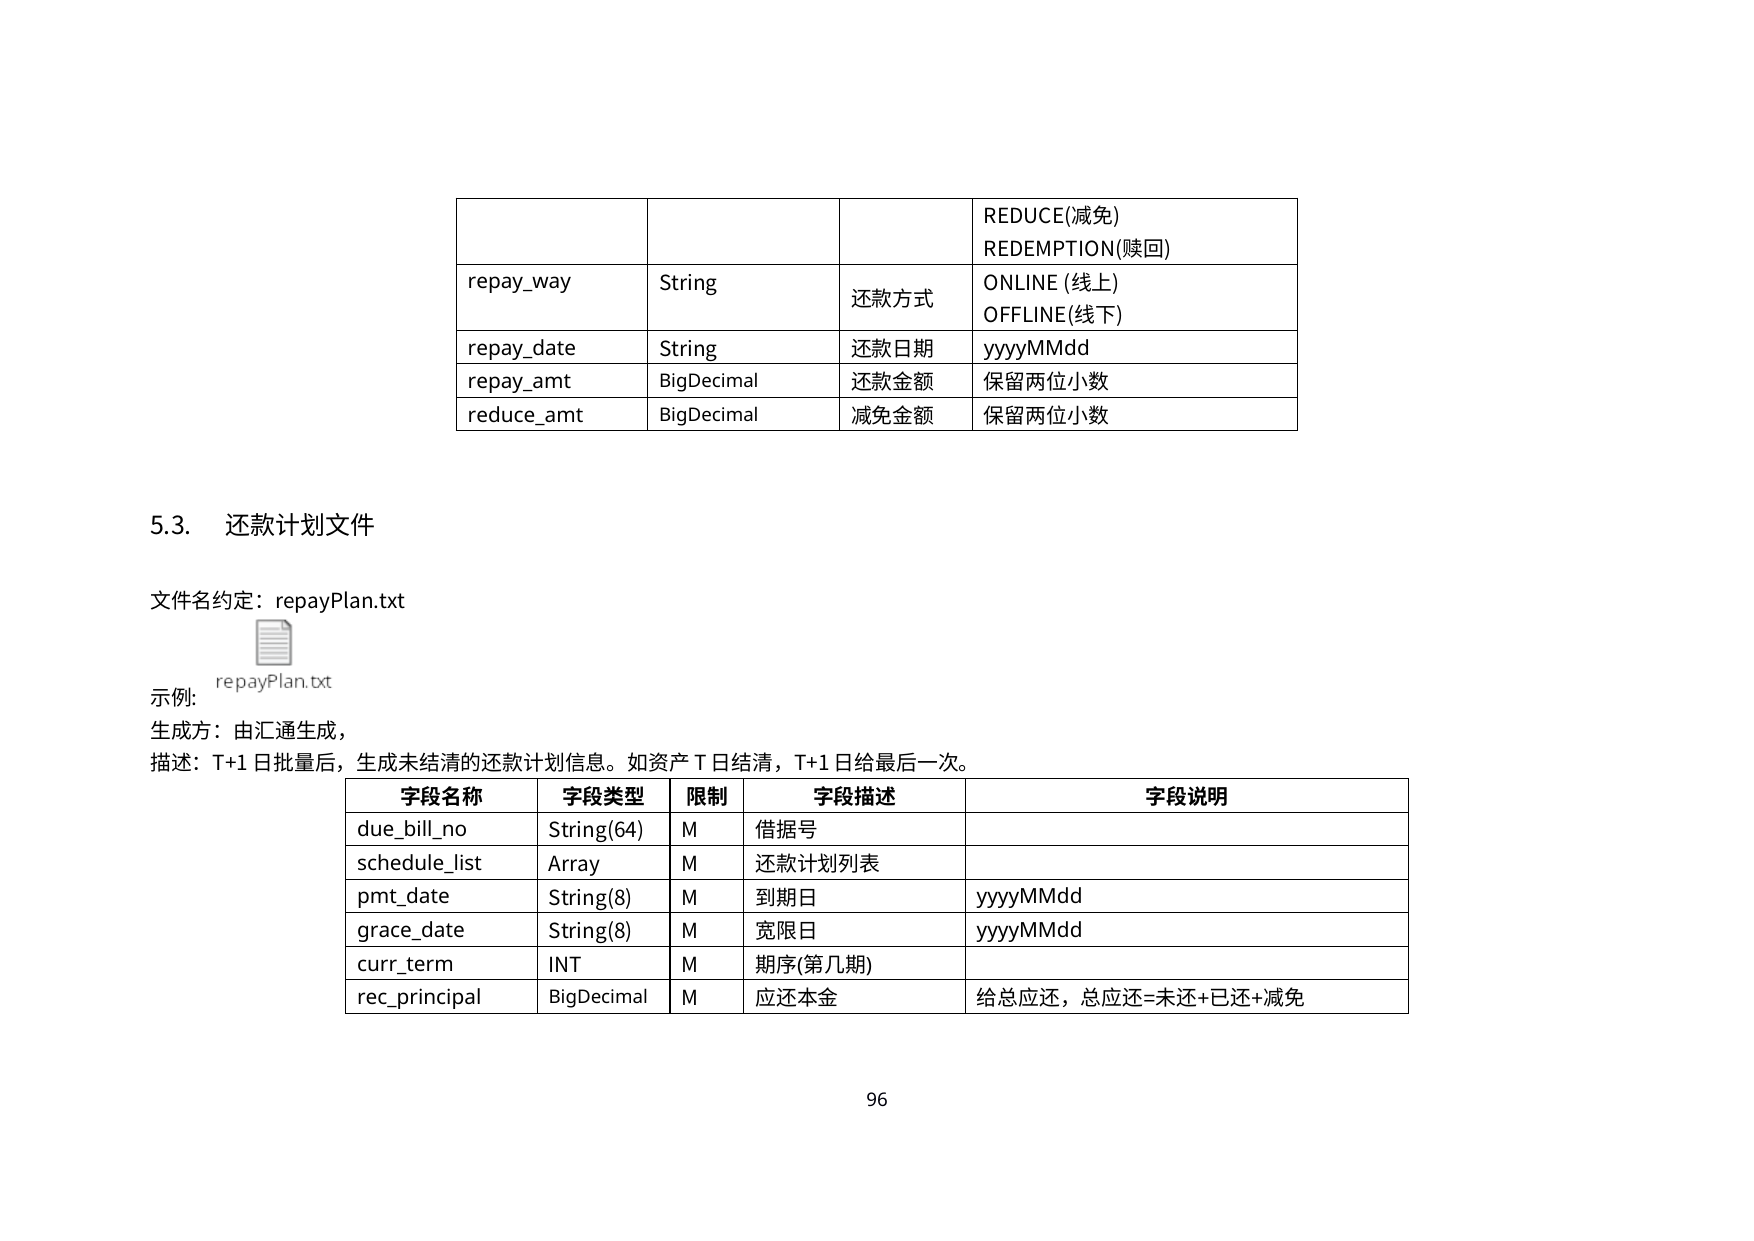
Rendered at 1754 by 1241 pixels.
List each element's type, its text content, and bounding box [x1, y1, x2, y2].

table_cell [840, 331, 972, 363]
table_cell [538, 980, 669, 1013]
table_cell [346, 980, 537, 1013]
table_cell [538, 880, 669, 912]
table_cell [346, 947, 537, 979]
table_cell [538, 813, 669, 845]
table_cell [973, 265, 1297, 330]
text 生成方：由汇通生成， [150, 713, 1604, 746]
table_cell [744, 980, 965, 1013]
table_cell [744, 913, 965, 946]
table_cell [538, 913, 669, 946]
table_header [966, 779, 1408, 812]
text 描述：T+1日批量后，生成未结清的还款计划信息。如资产T日结清，T+1日给最后一次。 [150, 746, 1604, 778]
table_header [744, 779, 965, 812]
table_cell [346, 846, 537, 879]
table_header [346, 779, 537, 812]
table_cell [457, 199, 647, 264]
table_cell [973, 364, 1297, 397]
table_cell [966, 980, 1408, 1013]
text 示例: [150, 616, 1604, 713]
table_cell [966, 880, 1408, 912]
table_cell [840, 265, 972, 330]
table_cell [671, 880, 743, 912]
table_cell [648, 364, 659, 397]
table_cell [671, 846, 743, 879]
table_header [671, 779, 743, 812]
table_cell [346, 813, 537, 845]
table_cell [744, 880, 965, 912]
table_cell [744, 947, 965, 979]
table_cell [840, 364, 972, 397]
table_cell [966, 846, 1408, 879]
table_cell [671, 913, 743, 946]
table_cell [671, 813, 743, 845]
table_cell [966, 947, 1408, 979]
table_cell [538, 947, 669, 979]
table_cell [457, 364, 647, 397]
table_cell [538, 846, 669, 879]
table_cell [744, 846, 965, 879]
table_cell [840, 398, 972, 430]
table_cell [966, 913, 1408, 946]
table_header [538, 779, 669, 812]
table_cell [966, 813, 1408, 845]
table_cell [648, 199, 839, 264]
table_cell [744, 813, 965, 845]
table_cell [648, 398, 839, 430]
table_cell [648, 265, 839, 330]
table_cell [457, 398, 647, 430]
text 文件名约定：repayPlan.txt [150, 583, 1604, 616]
subtitle 还款计划文件 [150, 491, 1604, 556]
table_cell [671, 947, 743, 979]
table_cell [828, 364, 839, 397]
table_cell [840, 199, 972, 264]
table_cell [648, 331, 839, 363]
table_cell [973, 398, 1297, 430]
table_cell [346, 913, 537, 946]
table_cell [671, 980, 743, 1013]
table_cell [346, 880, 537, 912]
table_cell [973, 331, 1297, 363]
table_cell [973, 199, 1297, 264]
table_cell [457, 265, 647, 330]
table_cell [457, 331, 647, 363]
